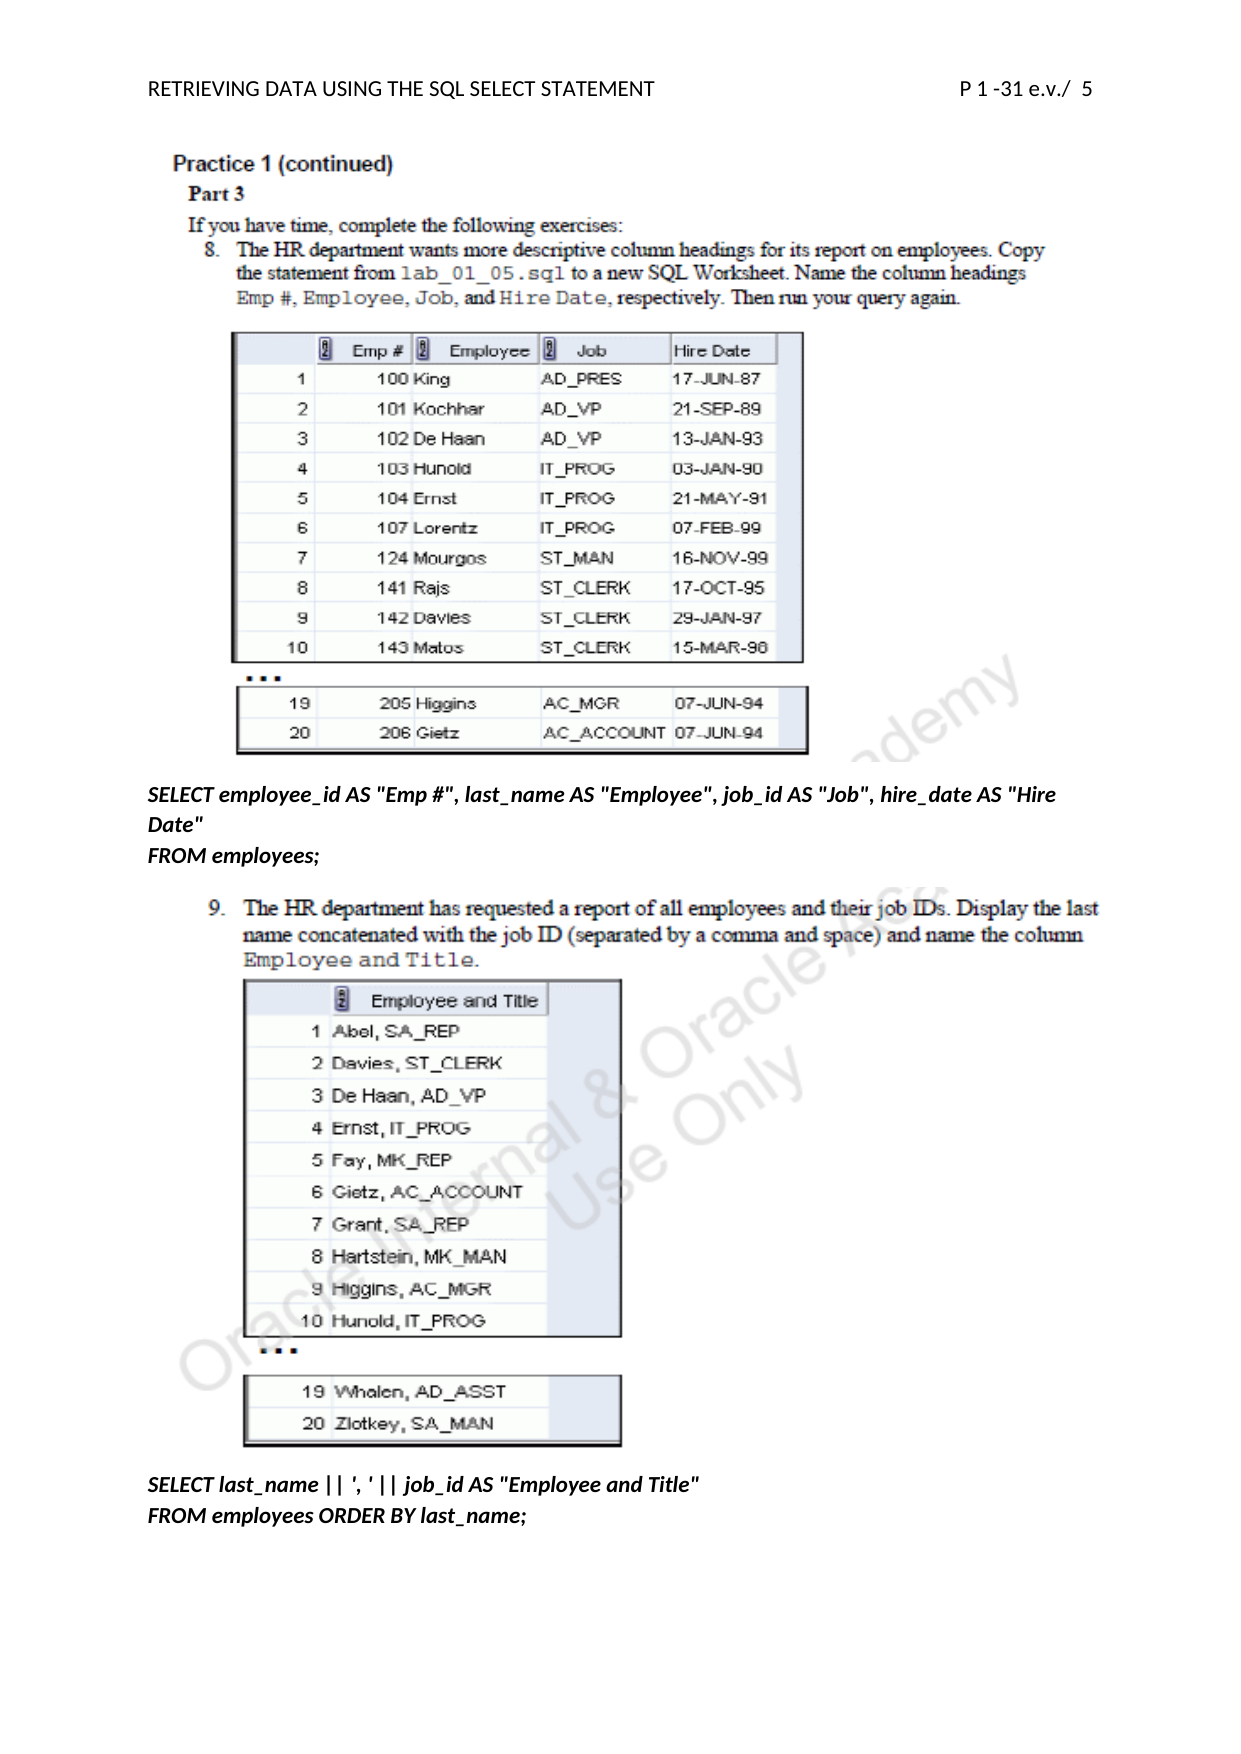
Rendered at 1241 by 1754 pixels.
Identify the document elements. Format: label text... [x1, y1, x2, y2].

text SELECT last_name || ', ' || job_id AS "Employee and Title" FROM employees ORDER BY last_name; [148, 1471, 1093, 1529]
picture [147, 147, 1093, 762]
picture [147, 887, 1167, 1452]
text SELECT employee_id AS "Emp #", last_name AS "Employee", job_id AS "Job", hire_date AS "Hire Date" FROM employees; [148, 780, 1093, 869]
